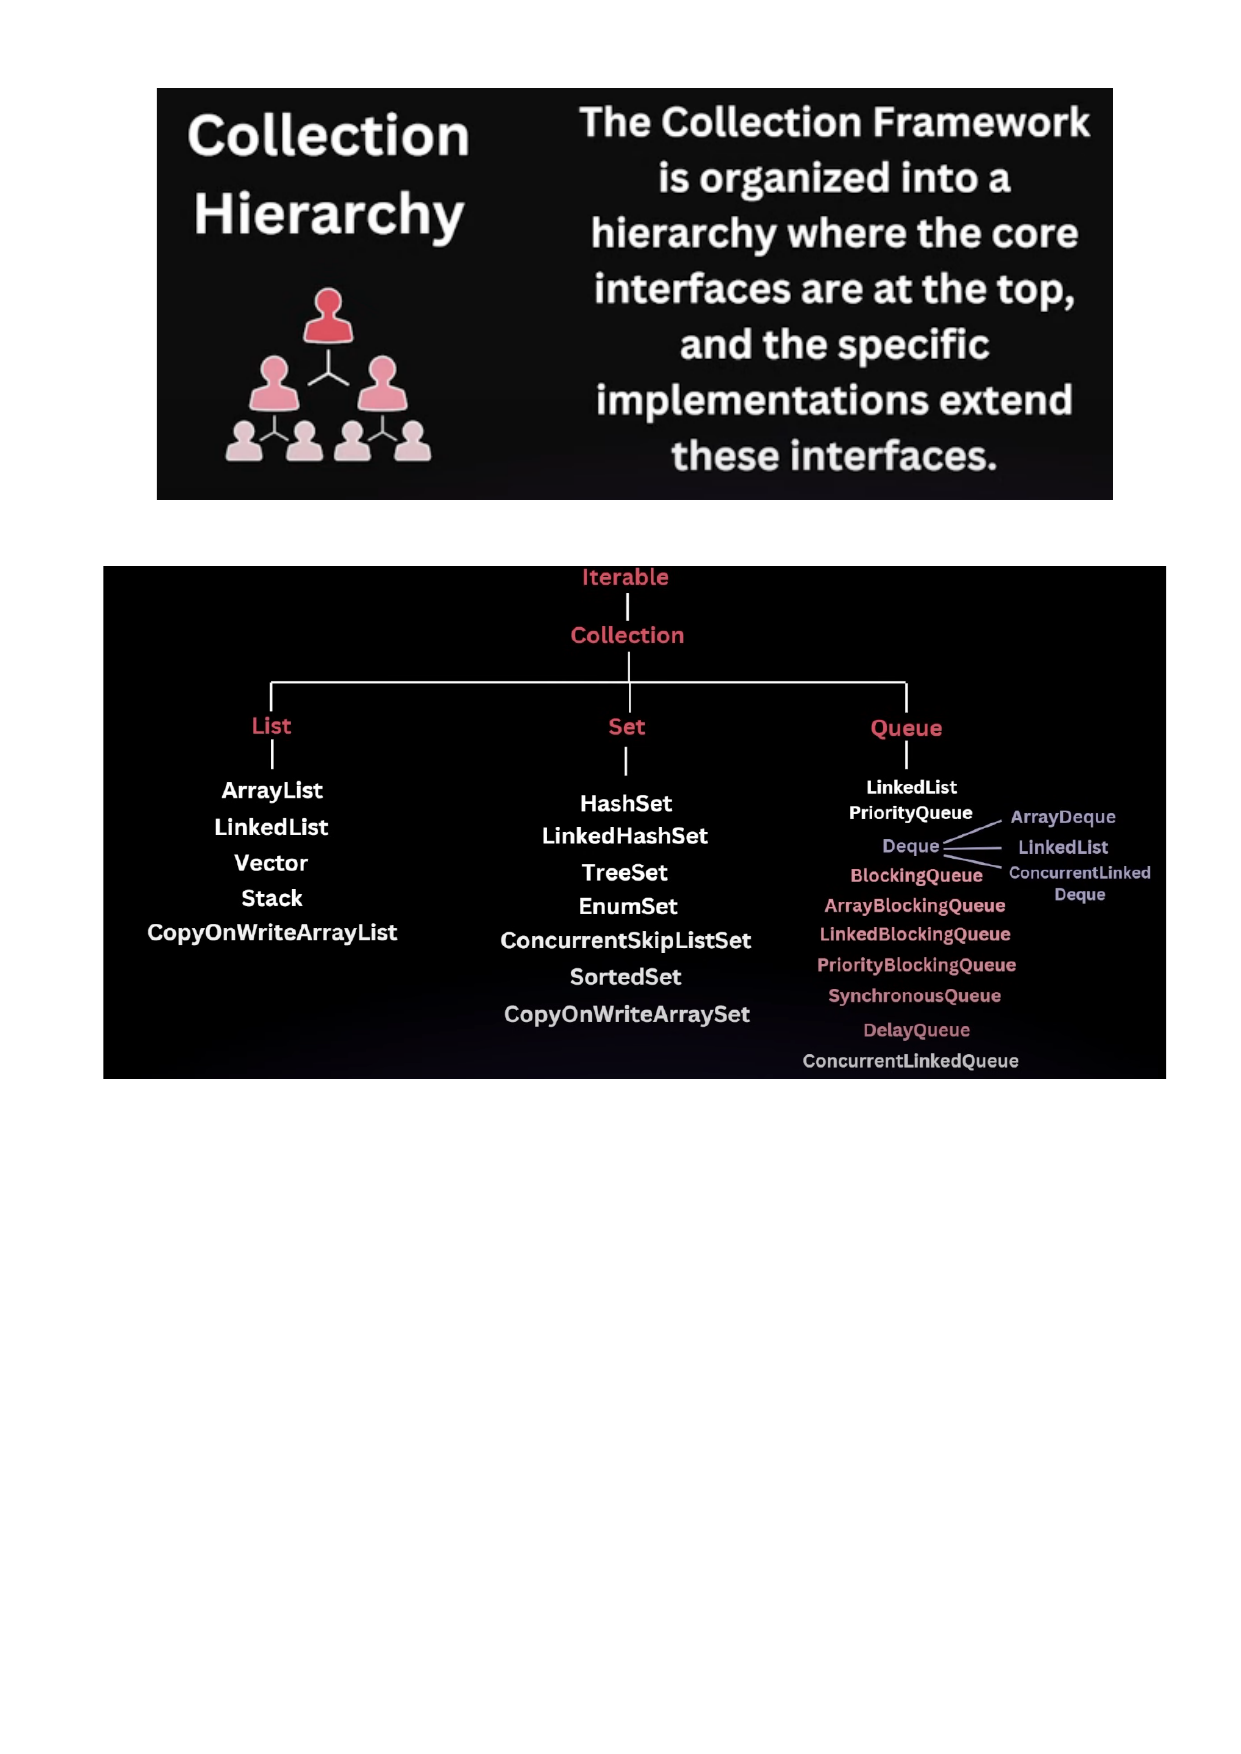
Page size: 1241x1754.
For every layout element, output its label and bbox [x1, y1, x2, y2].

picture [156, 88, 1113, 500]
picture [103, 566, 1167, 1079]
